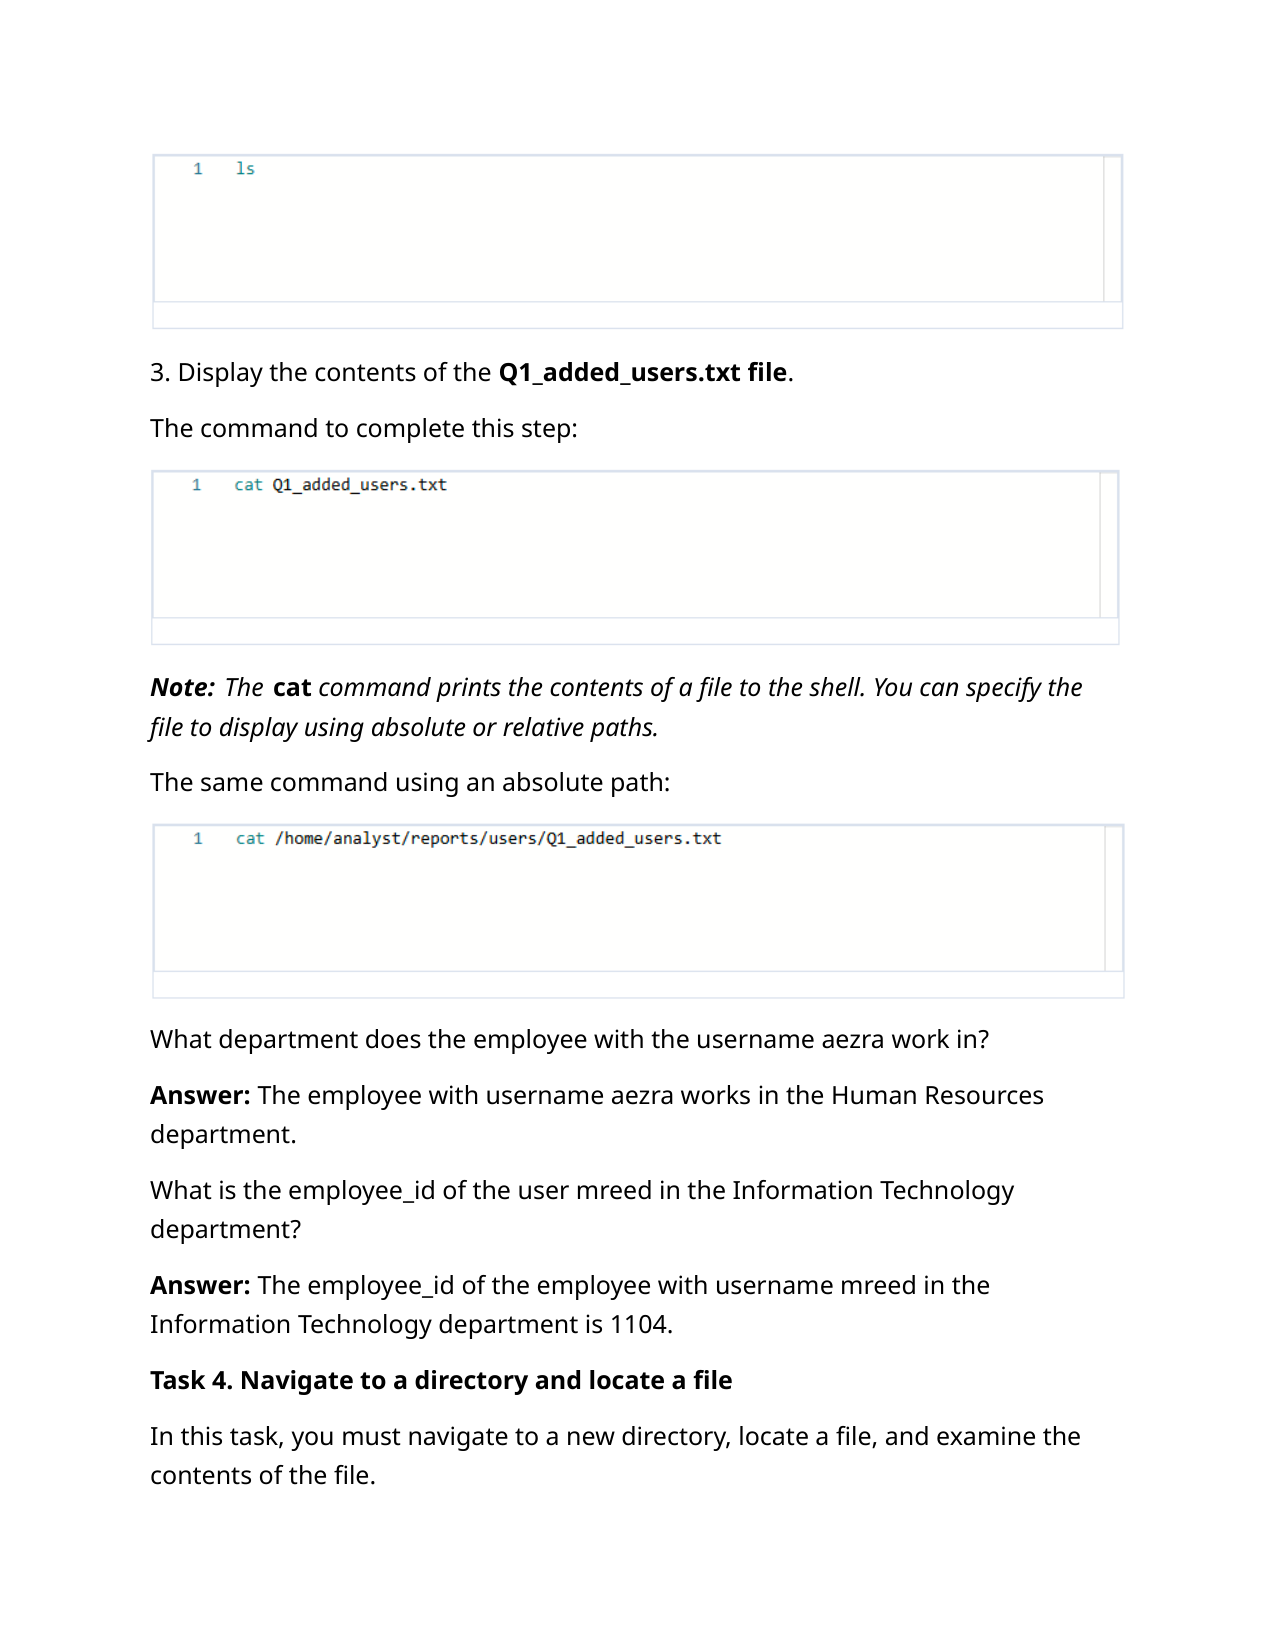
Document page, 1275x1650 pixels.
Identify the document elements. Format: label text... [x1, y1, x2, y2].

picture [150, 466, 1125, 649]
text 3. Display the contents of the Q1_added_users.txt file. [150, 354, 1125, 388]
text What department does the employee with the username aezra work in? [150, 1022, 1125, 1056]
text Task 4. Navigate to a directory and locate a file [150, 1362, 1125, 1397]
text The command to complete this step: [150, 410, 1125, 444]
text Answer: The employee with username aezra works in the Human Resources department. [150, 1077, 1125, 1151]
text In this task, you must navigate to a new directory, locate a file, and examine the contents of the file. [150, 1418, 1125, 1492]
text Answer: The employee_id of the employee with username mreed in the Information Technology department is 1104. [150, 1267, 1125, 1341]
text Note: The cat command prints the contents of a file to the shell. You can specify the file to display using absolute or relative paths. [150, 670, 1125, 743]
text What is the employee_id of the user mreed in the Information Technology department? [150, 1172, 1125, 1246]
text The same command using an absolute path: [150, 765, 1125, 799]
picture [150, 150, 1125, 333]
picture [150, 820, 1125, 1000]
